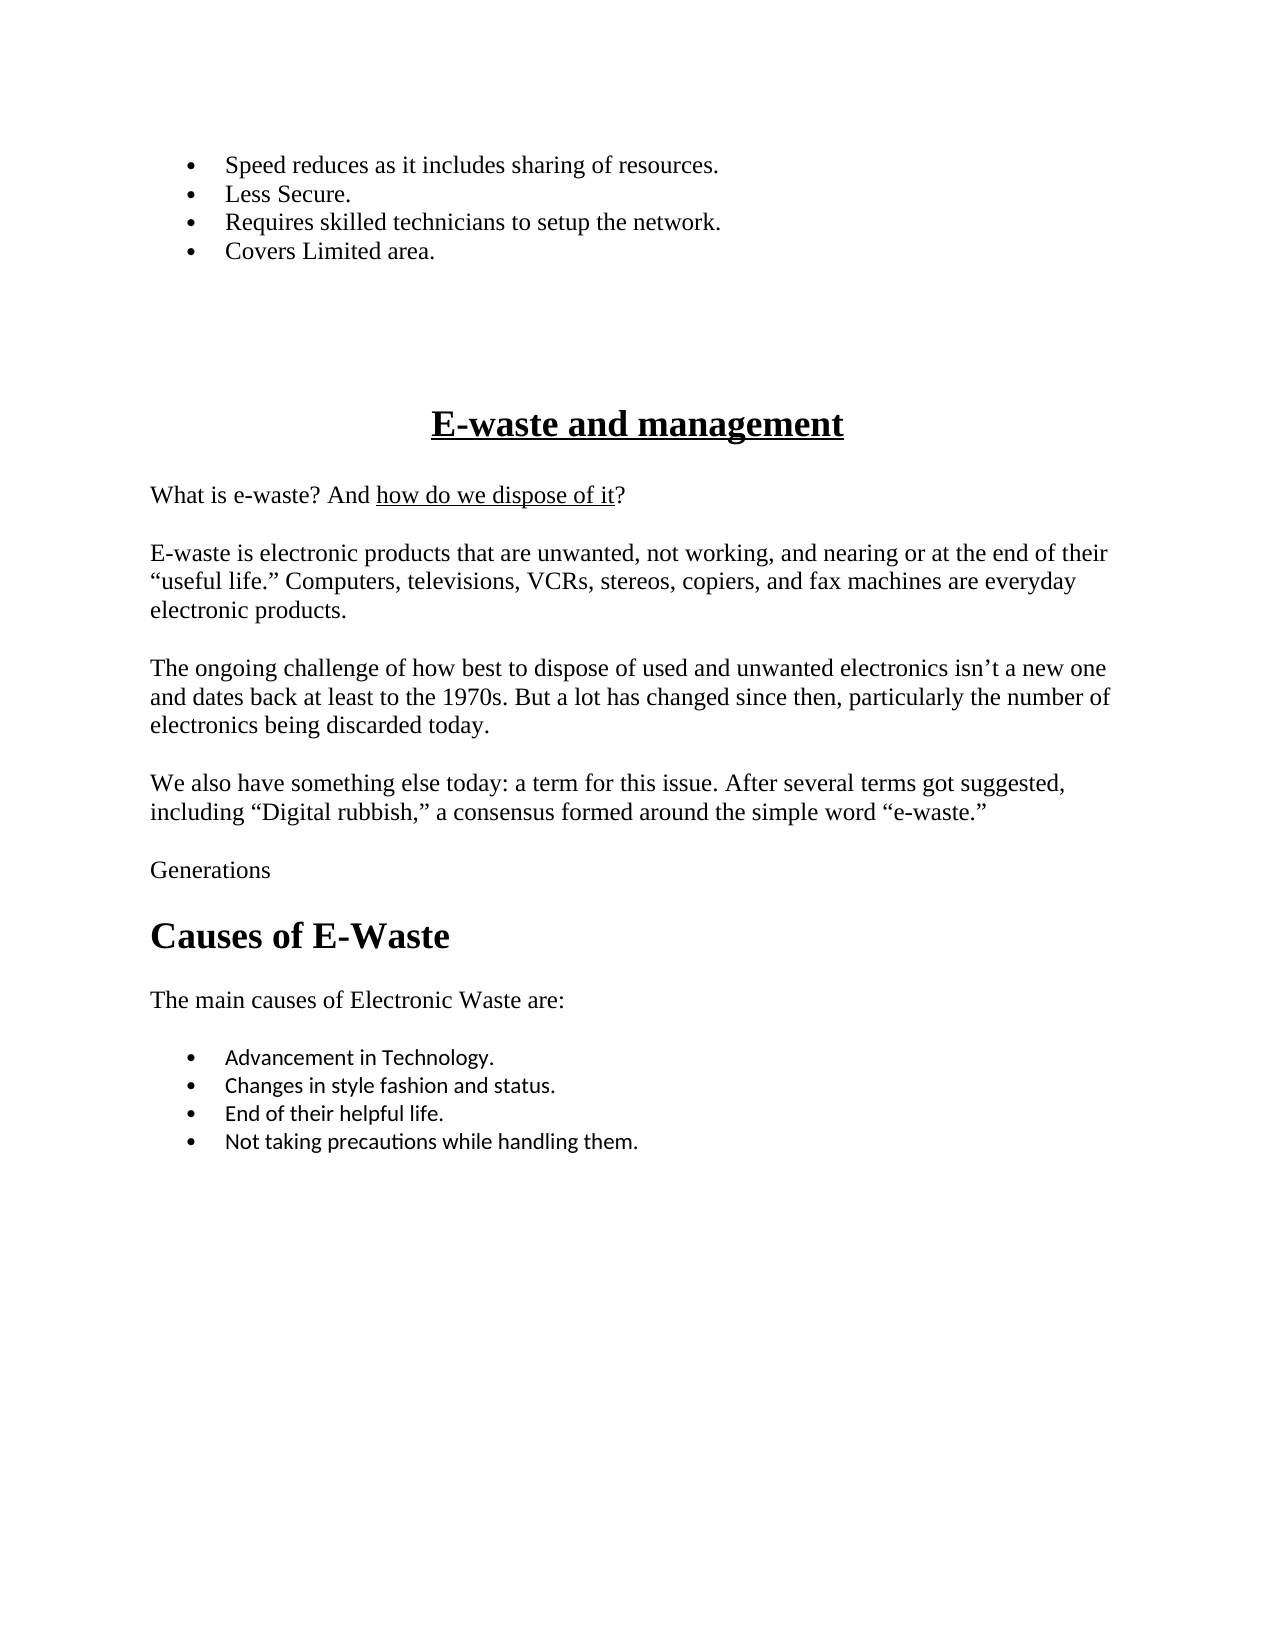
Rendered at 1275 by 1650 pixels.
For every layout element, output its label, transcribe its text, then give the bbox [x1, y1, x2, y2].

text Generations [150, 855, 1125, 884]
list Changes in style fashion and status. [187, 1071, 1125, 1099]
list Less Secure. [187, 179, 1125, 207]
text The ongoing challenge of how best to dispose of used and unwanted electronics isn’t a new one and dates back at least to the 1970s. But a lot has changed since then, particularly the number of electronics being discarded today. [150, 653, 1125, 739]
subtitle Causes of E-Waste [150, 913, 1125, 956]
text We also have something else today: a term for this issue. After several terms got suggested, including “Digital rubbish,” a consensus formed around the simple word “e-waste.” [150, 768, 1125, 826]
list Advancement in Technology. [187, 1043, 1125, 1071]
list Requires skilled technicians to setup the network. [187, 207, 1125, 236]
list Not taking precautions while handling them. [187, 1127, 1125, 1155]
list Covers Limited area. [187, 236, 1125, 265]
list Speed reduces as it includes sharing of resources. [187, 150, 1125, 179]
list End of their helpful life. [187, 1099, 1125, 1127]
text The main causes of Electronic Waste are: [150, 985, 1125, 1014]
text E-waste is electronic products that are unwanted, not working, and nearing or at the end of their “useful life.” Computers, televisions, VCRs, stereos, copiers, and fax machines are everyday electronic products. [150, 538, 1125, 624]
text What is e-waste? And how do we dispose of it? [150, 480, 1125, 508]
text E-waste and management [150, 401, 1125, 444]
